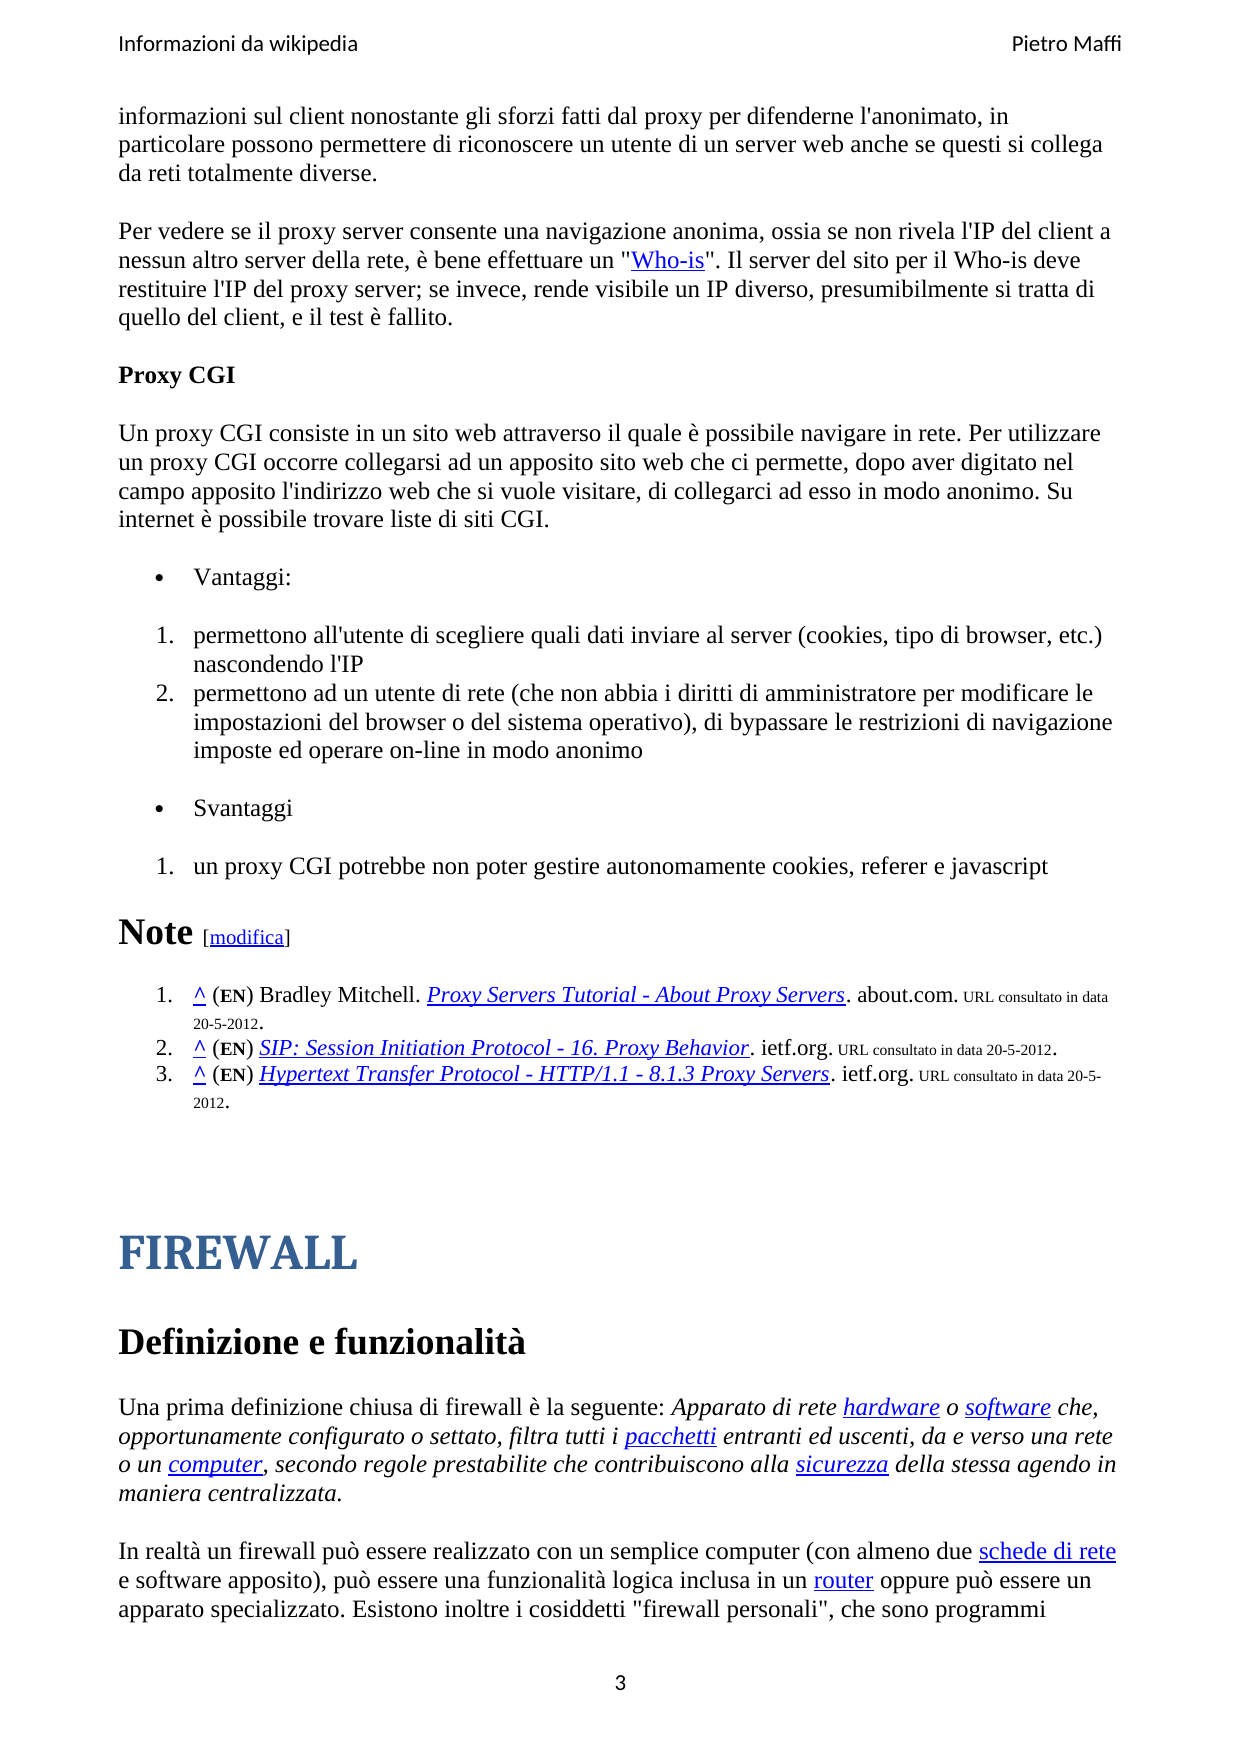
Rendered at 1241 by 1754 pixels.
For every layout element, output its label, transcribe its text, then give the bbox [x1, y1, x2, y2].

text Note [modifica] [118, 909, 1122, 952]
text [118, 1536, 1122, 1622]
text Una prima definizione chiusa di firewall è la seguente: Apparato di rete hardware o software che, opportunamente configurato o settato, filtra tutti i pacchetti entranti ed uscenti, da e verso una rete o un computer, secondo regole prestabilite che contribuiscono alla sicurezza della stessa agendo in maniera centralizzata. [118, 1392, 1122, 1507]
text Per vedere se il proxy server consente una navigazione anonima, ossia se non rivela l'IP del client a nessun altro server della rete, è bene effettuare un "Who-is". Il server del sito per il Who-is deve restituire l'IP del proxy server; se invece, rende visibile un IP diverso, presumibilmente si tratta di quello del client, e il test è fallito. [118, 216, 1122, 331]
list ^ (EN) Bradley Mitchell. Proxy Servers Tutorial - About Proxy Servers. about.com. URL consultato in data 20-5-2012. [156, 981, 1122, 1034]
text Un proxy CGI consiste in un sito web attraverso il quale è possibile navigare in rete. Per utilizzare un proxy CGI occorre collegarsi ad un apposito sito web che ci permette, dopo aver digitato nel campo apposito l'indirizzo web che si vuole visitare, di collegarci ad esso in modo anonimo. Su internet è possibile trovare liste di siti CGI. [118, 418, 1122, 533]
list permettono ad un utente di rete (che non abbia i diritti di amministratore per modificare le impostazioni del browser o del sistema operativo), di bypassare le restrizioni di navigazione imposte ed operare on-line in modo anonimo [156, 678, 1122, 764]
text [118, 101, 1122, 187]
subtitle FIREWALL [118, 1224, 1122, 1282]
list un proxy CGI potrebbe non poter gestire autonomamente cookies, referer e javascript [156, 851, 1122, 880]
list Vantaggi: [156, 562, 1122, 591]
text Definizione e funzionalità [118, 1320, 1122, 1363]
list permettono all'utente di scegliere quali dati inviare al server (cookies, tipo di browser, etc.) nascondendo l'IP [156, 620, 1122, 678]
list ^ (EN) Hypertext Transfer Protocol - HTTP/1.1 - 8.1.3 Proxy Servers. ietf.org. URL consultato in data 20-5-2012. [156, 1061, 1122, 1113]
text Proxy CGI [118, 360, 1122, 389]
list ^ (EN) SIP: Session Initiation Protocol - 16. Proxy Behavior. ietf.org. URL consultato in data 20-5-2012. [156, 1034, 1122, 1061]
list Svantaggi [156, 793, 1122, 822]
